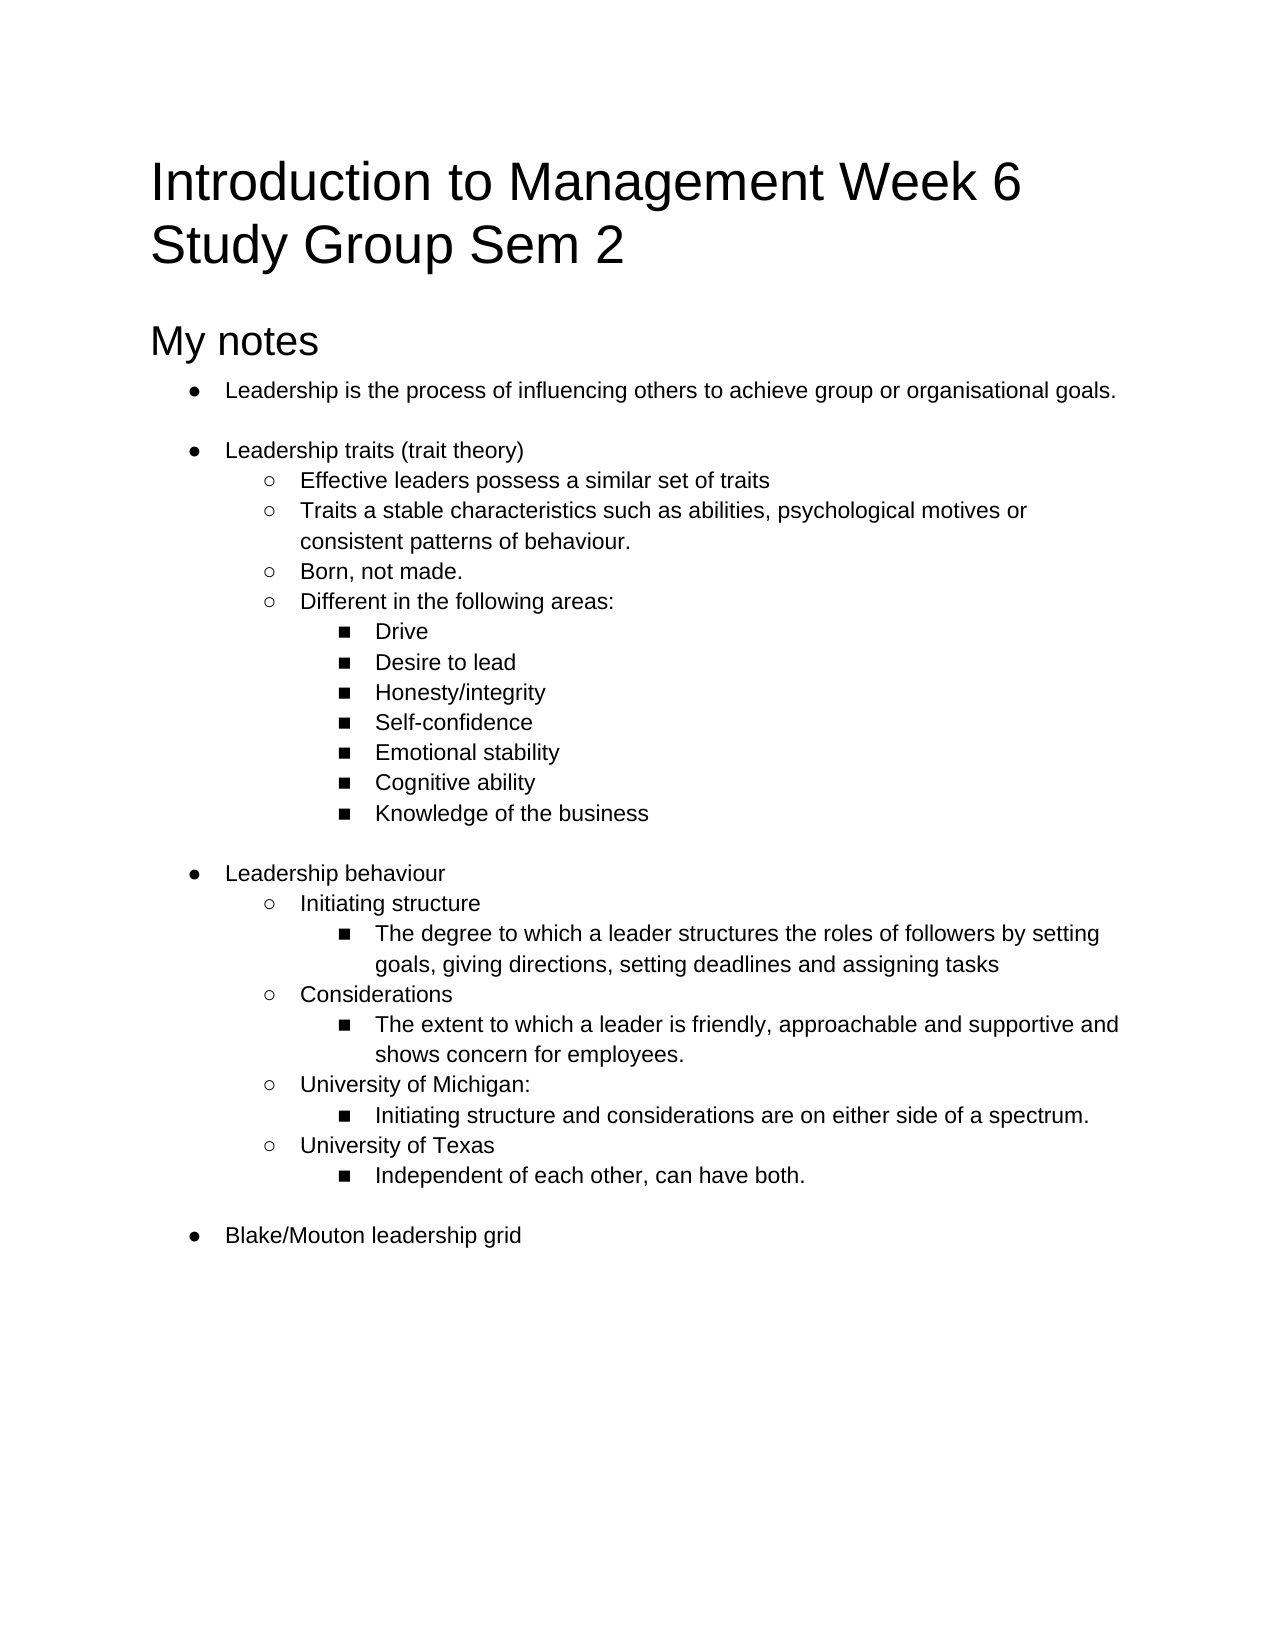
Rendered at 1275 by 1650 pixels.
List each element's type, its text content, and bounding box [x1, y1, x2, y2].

list Desire to lead [337, 648, 1125, 675]
list Self-confidence [337, 709, 1125, 735]
title Introduction to Management Week 6 Study Group Sem 2 [150, 150, 1125, 274]
list Blake/Mouton leadership grid [187, 1222, 1125, 1249]
list Initiating structure and considerations are on either side of a spectrum. [337, 1102, 1125, 1128]
list Leadership traits (trait theory) [187, 437, 1125, 463]
list The degree to which a leader structures the roles of followers by setting goals, giving directions, setting deadlines and assigning tasks [337, 920, 1125, 977]
list Initiating structure [262, 890, 1125, 917]
list Leadership is the process of influencing others to achieve group or organisational goals. [187, 377, 1125, 403]
list Traits a stable characteristics such as abilities, psychological motives or consistent patterns of behaviour. [262, 497, 1125, 554]
list The extent to which a leader is friendly, approachable and supportive and shows concern for employees. [337, 1011, 1125, 1068]
list Honesty/integrity [337, 679, 1125, 705]
list Effective leaders possess a similar set of traits [262, 467, 1125, 494]
list Drive [337, 618, 1125, 645]
subtitle My notes [150, 316, 1125, 364]
list Independent of each other, can have both. [337, 1162, 1125, 1188]
list Different in the following areas: [262, 588, 1125, 614]
list University of Texas [262, 1132, 1125, 1158]
list Emotional stability [337, 739, 1125, 766]
list Leadership behaviour [187, 860, 1125, 886]
list Born, not made. [262, 558, 1125, 584]
list Knowledge of the business [337, 799, 1125, 826]
list Cognitive ability [337, 769, 1125, 796]
list Considerations [262, 981, 1125, 1007]
list University of Michigan: [262, 1071, 1125, 1098]
